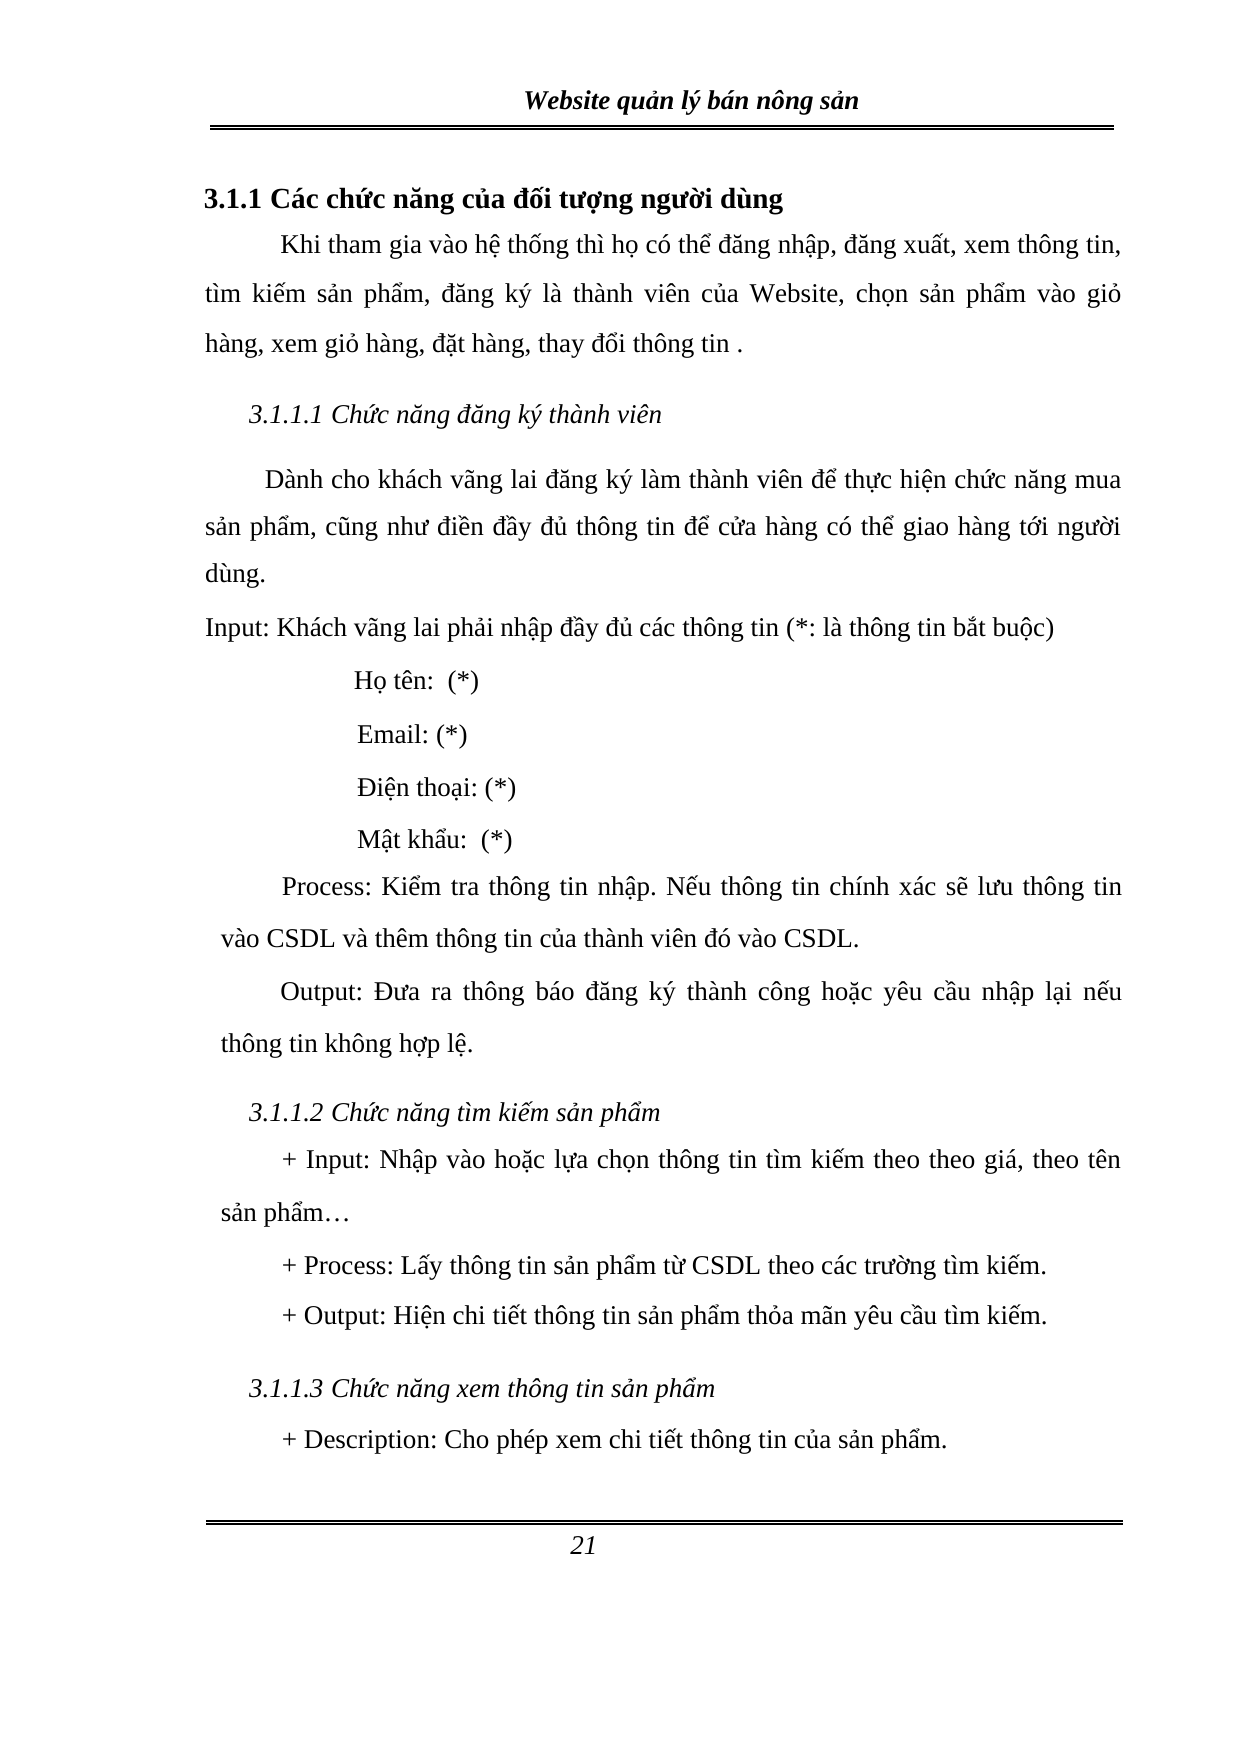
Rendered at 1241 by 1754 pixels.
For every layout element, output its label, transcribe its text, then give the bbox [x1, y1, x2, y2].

text Điện thoại: (*) [357, 771, 1123, 802]
text 3.1.1.1 Chức năng đăng ký thành viên [249, 398, 1228, 429]
text Email: (*) [357, 718, 1123, 749]
text Dành cho khách vãng lai đăng ký làm thành viên để thực hiện chức năng mua sản phẩm, cũng như điền đầy đủ thông tin để cửa hàng có thể giao hàng tới người dùng. [205, 463, 1123, 589]
text Khi tham gia vào hệ thống thì họ có thể đăng nhập, đăng xuất, xem thông tin, tìm kiếm sản phẩm, đăng ký là thành viên của Website, chọn sản phẩm vào giỏ hàng, xem giỏ hàng, đặt hàng, thay đổi thông tin . [205, 228, 1123, 358]
text + Process: Lấy thông tin sản phẩm từ CSDL theo các trường tìm kiếm. [282, 1249, 1123, 1280]
text 3.1.1.2 Chức năng tìm kiếm sản phẩm [249, 1096, 1228, 1127]
text Họ tên: (*) [203, 664, 1228, 695]
text + Input: Nhập vào hoặc lựa chọn thông tin tìm kiếm theo theo giá, theo tên sản phẩm… [221, 1144, 1123, 1227]
text Output: Đưa ra thông báo đăng ký thành công hoặc yêu cầu nhập lại nếu thông tin không hợp lệ. [221, 975, 1123, 1058]
text Mật khẩu: (*) [357, 823, 1123, 854]
text + Description: Cho phép xem chi tiết thông tin của sản phẩm. [282, 1423, 1123, 1455]
subtitle 3.1.1 Các chức năng của đối tượng người dùng [203, 181, 1224, 215]
text 3.1.1.3 Chức năng xem thông tin sản phẩm [249, 1372, 1228, 1404]
text + Output: Hiện chi tiết thông tin sản phẩm thỏa mãn yêu cầu tìm kiếm. [282, 1299, 1123, 1330]
text Process: Kiểm tra thông tin nhập. Nếu thông tin chính xác sẽ lưu thông tin vào CSDL và thêm thông tin của thành viên đó vào CSDL. [221, 870, 1123, 954]
text Input: Khách vãng lai phải nhập đầy đủ các thông tin (*: là thông tin bắt buộc) [205, 612, 1123, 643]
